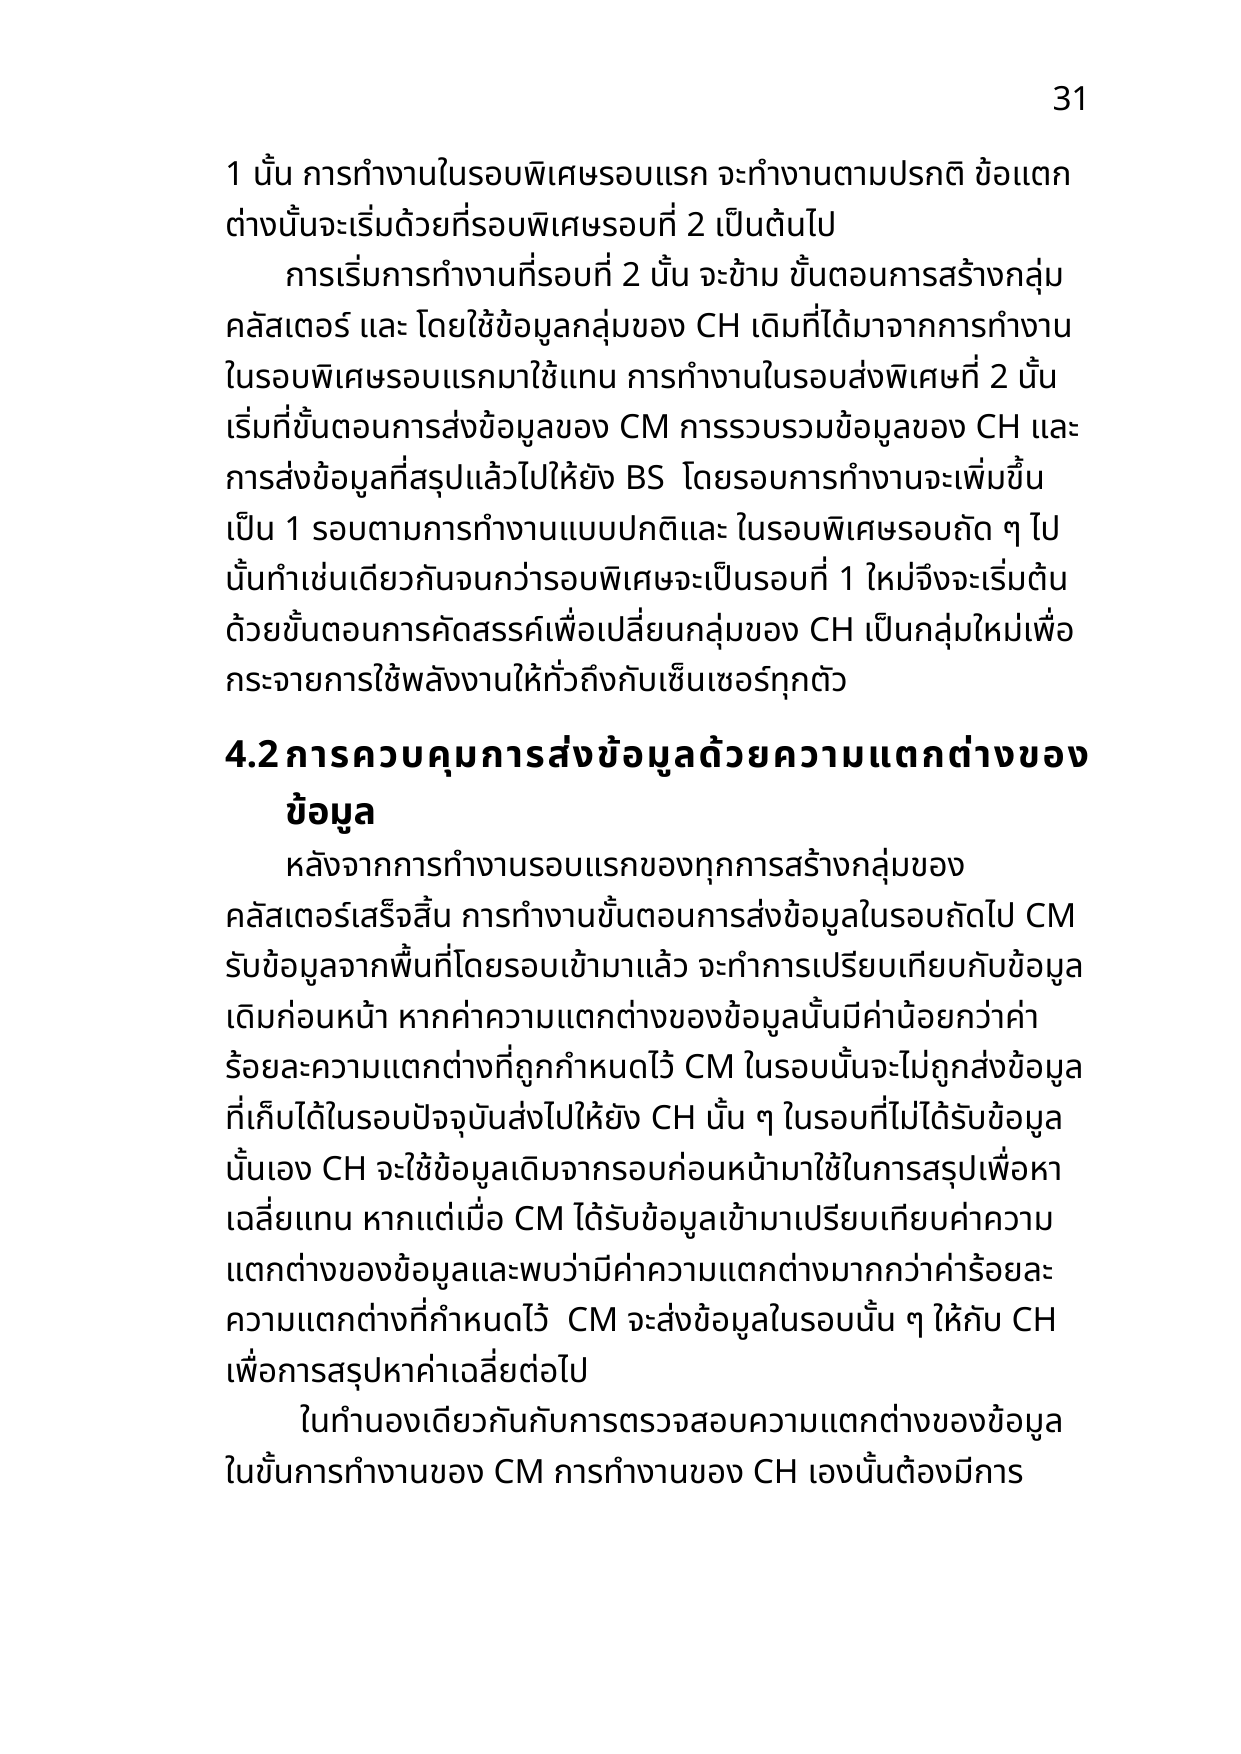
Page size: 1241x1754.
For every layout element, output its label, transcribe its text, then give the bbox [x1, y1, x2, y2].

text การเริ่มการทำงานที่รอบที่ 2 นั้น จะข้าม ขั้นตอนการสร้างกลุ่มคลัสเตอร์ และ โดยใช้ข้อมูลกลุ่มของ CH เดิมที่ได้มาจากการทำงานในรอบพิเศษรอบแรกมาใช้แทน การทำงานในรอบส่งพิเศษที่ 2 นั้น เริ่มที่ขั้นตอนการส่งข้อมูลของ CM การรวบรวมข้อมูลของ CH และ การส่งข้อมูลที่สรุปแล้วไปให้ยัง BS โดยรอบการทำงานจะเพิ่มขึ้นเป็น 1 รอบตามการทำงานแบบปกติและ ในรอบพิเศษรอบถัด ๆ ไปนั้นทำเช่นเดียวกันจนกว่ารอบพิเศษจะเป็นรอบที่ 1 ใหม่จึงจะเริ่มต้นด้วยขั้นตอนการคัดสรรค์เพื่อเปลี่ยนกลุ่มของ CH เป็นกลุ่มใหม่เพื่อกระจายการใช้พลังงานให้ทั่วถึงกับเซ็นเซอร์ทุกตัว [225, 251, 1090, 707]
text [225, 1397, 1090, 1498]
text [225, 150, 1090, 251]
text หลังจากการทำงานรอบแรกของทุกการสร้างกลุ่มของคลัสเตอร์เสร็จสิ้น การทำงานขั้นตอนการส่งข้อมูลในรอบถัดไป CM รับข้อมูลจากพื้นที่โดยรอบเข้ามาแล้ว จะทำการเปรียบเทียบกับข้อมูลเดิมก่อนหน้า หากค่าความแตกต่างของข้อมูลนั้นมีค่าน้อยกว่าค่าร้อยละความแตกต่างที่ถูกกำหนดไว้ CM ในรอบนั้นจะไม่ถูกส่งข้อมูลที่เก็บได้ในรอบปัจจุบันส่งไปให้ยัง CH นั้น ๆ ในรอบที่ไม่ได้รับข้อมูลนั้นเอง CH จะใช้ข้อมูลเดิมจากรอบก่อนหน้ามาใช้ในการสรุปเพื่อหาเฉลี่ยแทน หากแต่เมื่อ CM ได้รับข้อมูลเข้ามาเปรียบเทียบค่าความแตกต่างของข้อมูลและพบว่ามีค่าความแตกต่างมากกว่าค่าร้อยละความแตกต่างที่กำหนดไว้ CM จะส่งข้อมูลในรอบนั้น ๆ ให้กับ CH เพื่อการสรุปหาค่าเฉลี่ยต่อไป [225, 841, 1090, 1397]
list การควบคุมการส่งข้อมูลด้วยความแตกต่างของข้อมูล [225, 727, 1090, 841]
